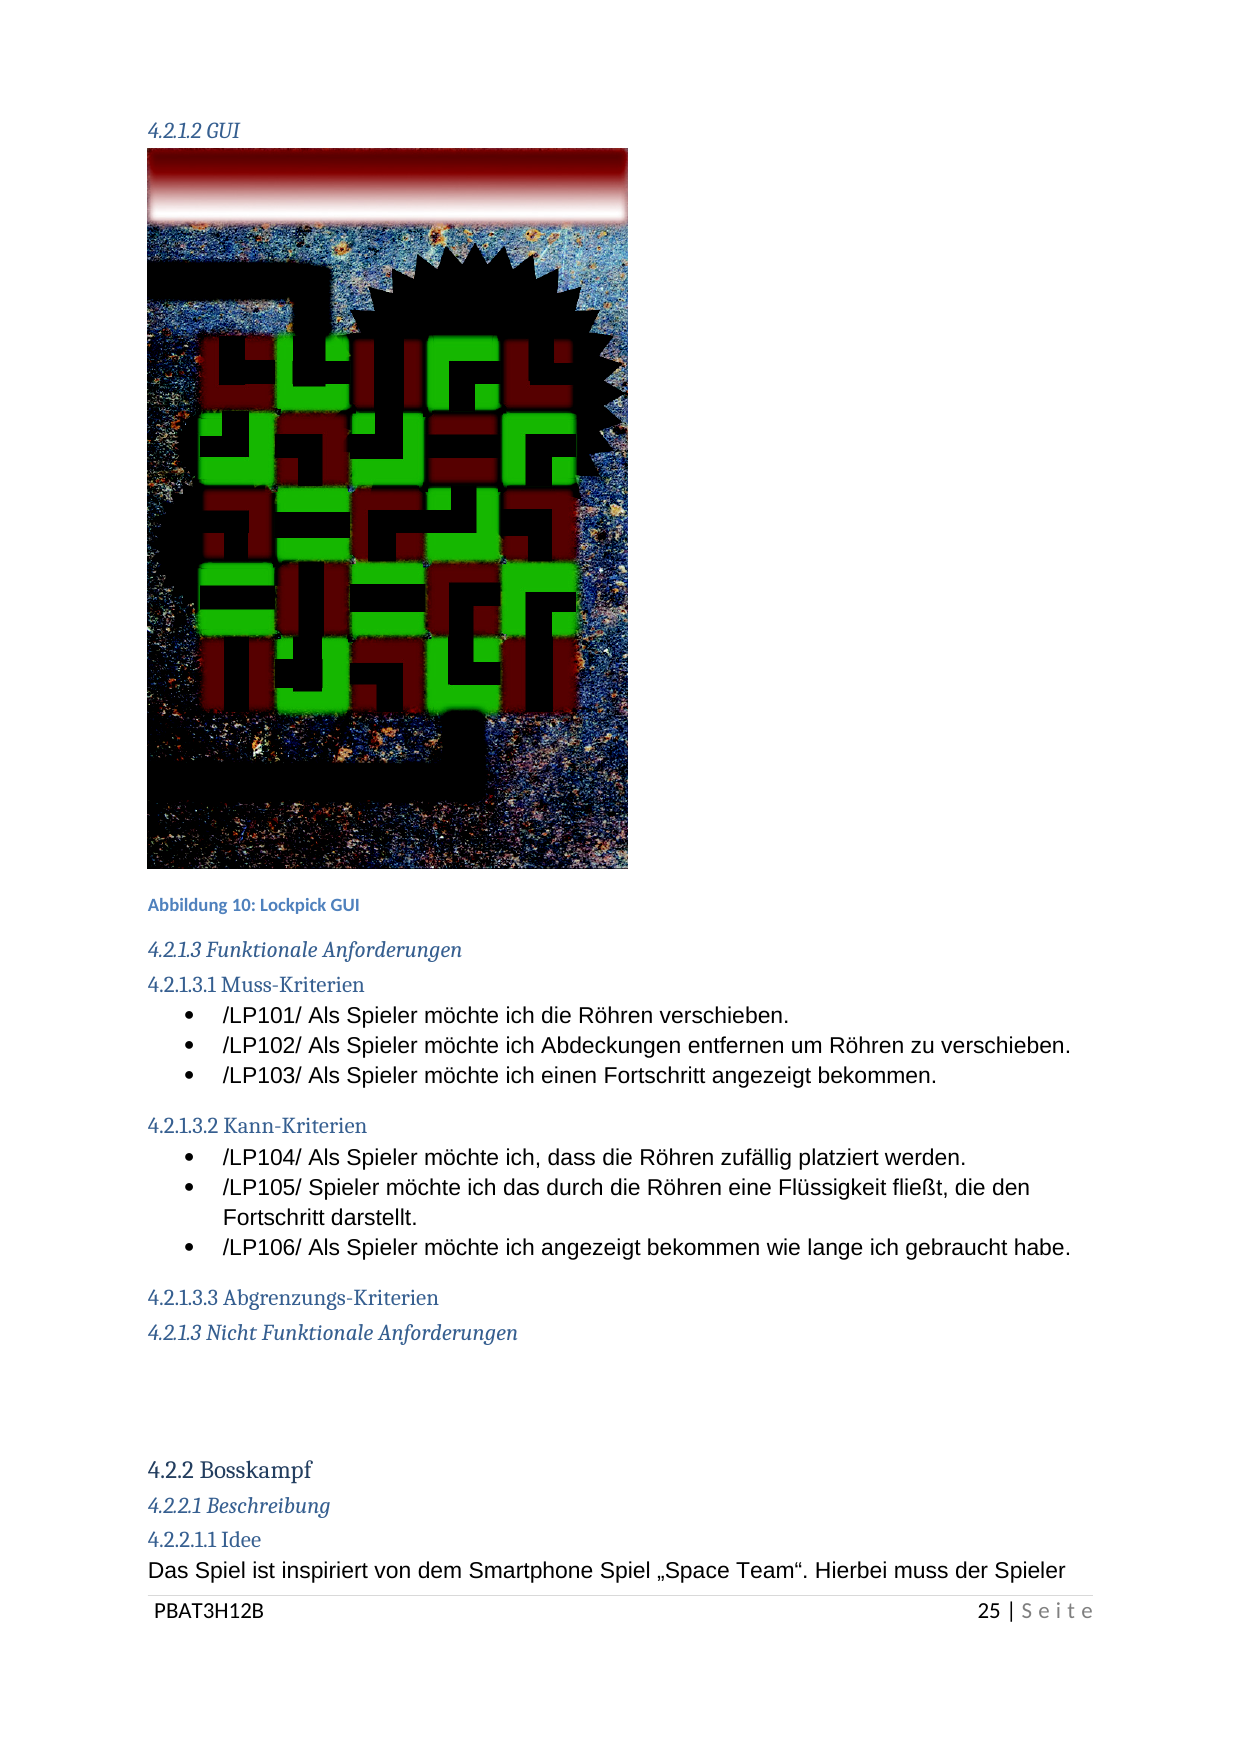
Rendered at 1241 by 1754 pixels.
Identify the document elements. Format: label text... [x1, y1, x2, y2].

subtitle 4.2.1.2 GUI [148, 118, 1093, 144]
list /LP106/ Als Spieler möchte ich angezeigt bekommen wie lange ich gebraucht habe. [185, 1234, 1093, 1260]
subtitle 4.2.2 Bosskampf [148, 1456, 1093, 1484]
subtitle 4.2.1.3 Funktionale Anforderungen [148, 937, 1093, 963]
list /LP104/ Als Spieler möchte ich, dass die Röhren zufällig platziert werden. [185, 1143, 1093, 1170]
list /LP103/ Als Spieler möchte ich einen Fortschritt angezeigt bekommen. [185, 1062, 1093, 1088]
subtitle 4.2.2.1 Beschreibung [148, 1493, 1093, 1519]
picture [147, 148, 628, 869]
list /LP105/ Spieler möchte ich das durch die Röhren eine Flüssigkeit fließt, die den Fortschritt darstellt. [185, 1174, 1093, 1230]
subtitle 4.2.1.3.2 Kann-Kriterien [148, 1113, 1093, 1139]
list /LP101/ Als Spieler möchte ich die Röhren verschieben. [185, 1002, 1093, 1028]
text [148, 1557, 1093, 1584]
subtitle 4.2.2.1.1 Idee [148, 1527, 1093, 1554]
text Abbildung 10: Lockpick GUI [148, 893, 1093, 916]
subtitle 4.2.1.3 Nicht Funktionale Anforderungen [148, 1319, 1093, 1346]
subtitle 4.2.1.3.1 Muss-Kriterien [148, 972, 1093, 998]
subtitle 4.2.1.3.3 Abgrenzungs-Kriterien [148, 1285, 1093, 1311]
list /LP102/ Als Spieler möchte ich Abdeckungen entfernen um Röhren zu verschieben. [185, 1032, 1093, 1058]
